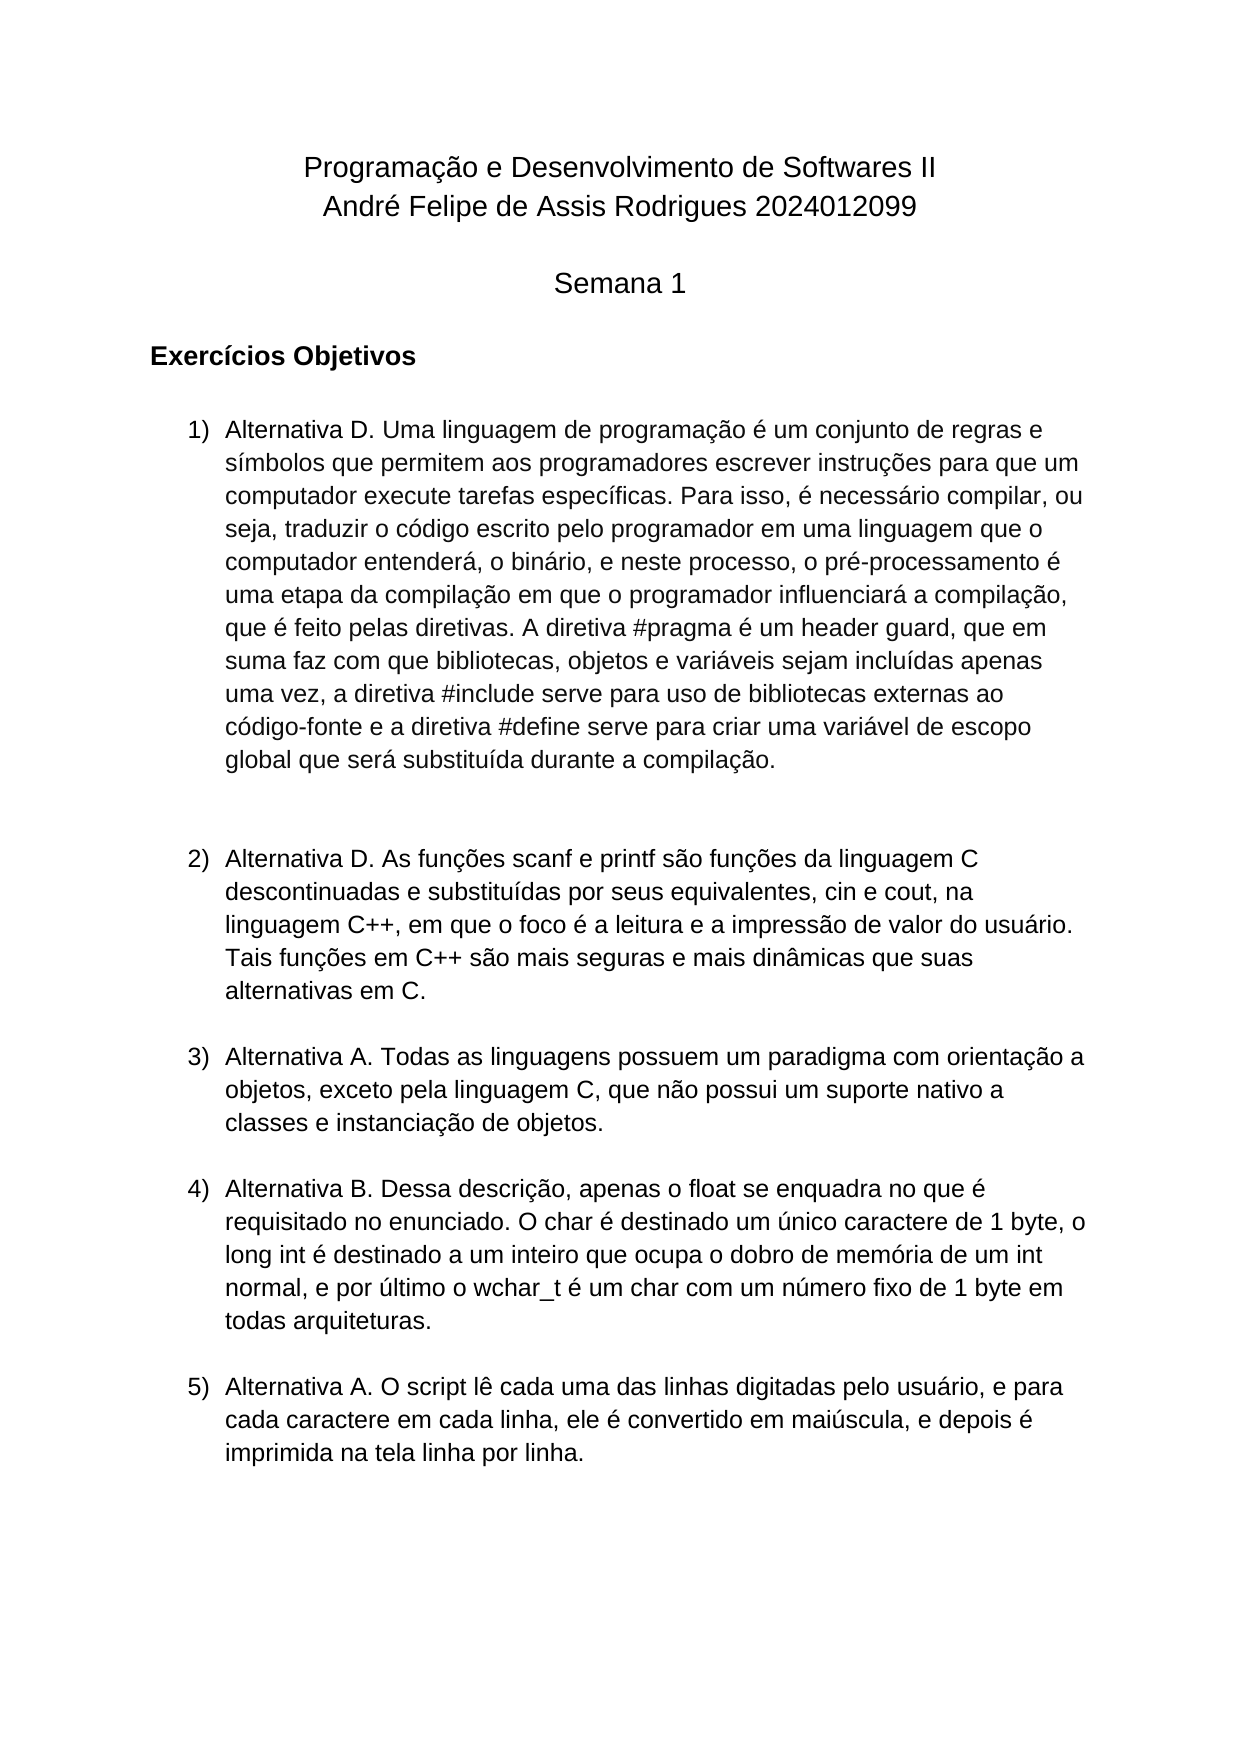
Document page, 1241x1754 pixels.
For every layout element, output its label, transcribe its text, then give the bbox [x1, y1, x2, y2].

list Alternativa A. Todas as linguagens possuem um paradigma com orientação a objetos, exceto pela linguagem C, que não possui um suporte nativo a classes e instanciação de objetos. [187, 1042, 1090, 1137]
list Alternativa D. Uma linguagem de programação é um conjunto de regras e símbolos que permitem aos programadores escrever instruções para que um computador execute tarefas específicas. Para isso, é necessário compilar, ou seja, traduzir o código escrito pelo programador em uma linguagem que o computador entenderá, o binário, e neste processo, o pré-processamento é uma etapa da compilação em que o programador influenciará a compilação, que é feito pelas diretivas. A diretiva #pragma é um header guard, que em suma faz com que bibliotecas, objetos e variáveis sejam incluídas apenas uma vez, a diretiva #include serve para uso de bibliotecas externas ao código-fonte e a diretiva #define serve para criar uma variável de escopo global que será substituída durante a compilação. [187, 414, 1090, 773]
text Programação e Desenvolvimento de Softwares II [150, 150, 1090, 183]
list Alternativa D. As funções scanf e printf são funções da linguagem C descontinuadas e substituídas por seus equivalentes, cin e cout, na linguagem C++, em que o foco é a leitura e a impressão de valor do usuário. Tais funções em C++ são mais seguras e mais dinâmicas que suas alternativas em C. [187, 844, 1090, 1005]
text Semana 1 [150, 266, 1090, 299]
text André Felipe de Assis Rodrigues 2024012099 [150, 188, 1090, 222]
list Alternativa B. Dessa descrição, apenas o float se enquadra no que é requisitado no enunciado. O char é destinado um único caractere de 1 byte, o long int é destinado a um inteiro que ocupa o dobro de memória de um int normal, e por último o wchar_t é um char com um número fixo de 1 byte em todas arquiteturas. [187, 1174, 1090, 1335]
text Exercícios Objetivos [150, 340, 1090, 371]
list Alternativa A. O script lê cada uma das linhas digitadas pelo usuário, e para cada caractere em cada linha, ele é convertido em maiúscula, e depois é imprimida na tela linha por linha. [187, 1372, 1090, 1467]
